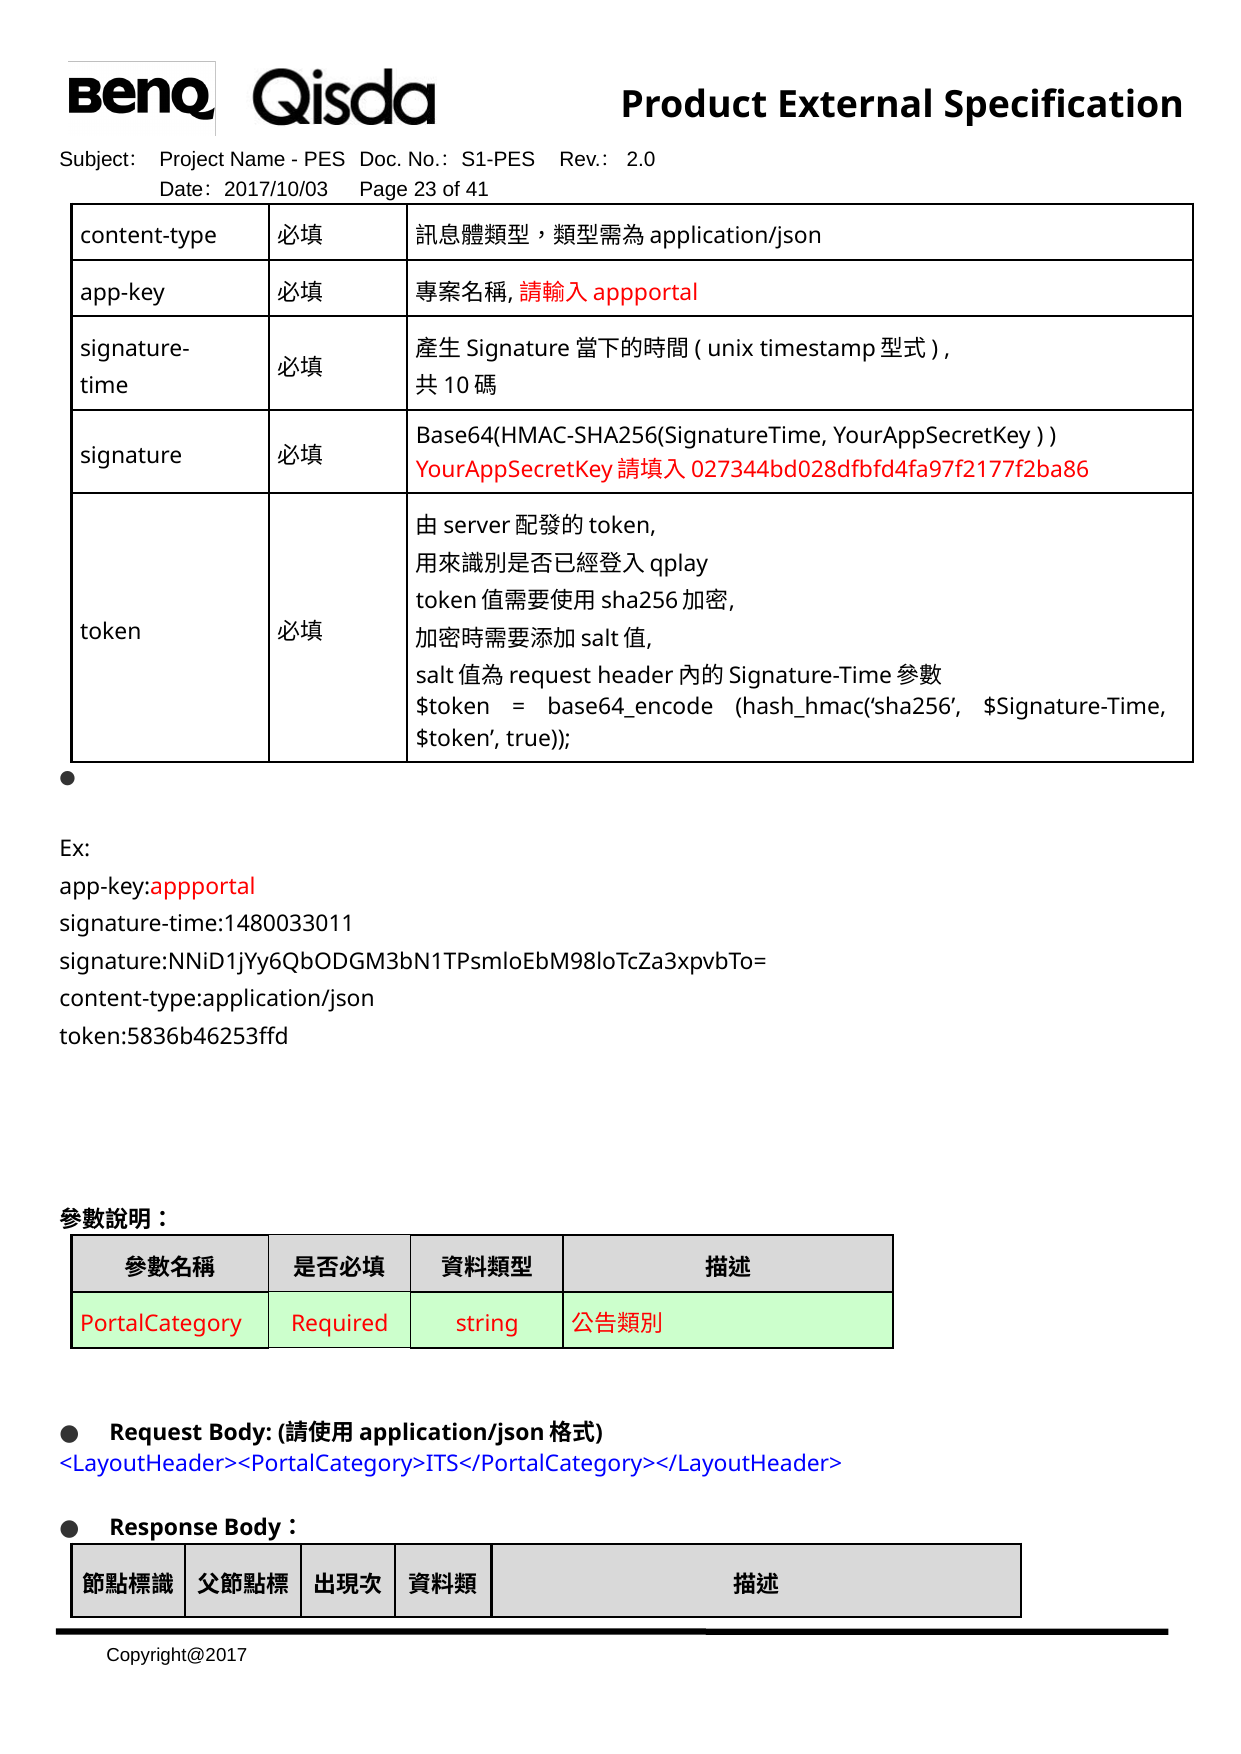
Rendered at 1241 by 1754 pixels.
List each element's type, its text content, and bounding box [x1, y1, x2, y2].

table_cell 必填 [270, 411, 406, 492]
table_cell token [73, 494, 268, 761]
table_cell Base64(HMAC-SHA256(SignatureTime, YourAppSecretKey ) ) YourAppSecretKey請填入027344bd028dfbfd4fa97f2177f2ba86 [408, 411, 1192, 492]
table_cell app-key [73, 261, 268, 315]
table_header 資料類型 [411, 1236, 562, 1291]
table_header 父節點標識 [186, 1545, 300, 1616]
table_cell PortalCategory [73, 1293, 268, 1347]
table_cell 必填 [270, 205, 406, 259]
table_cell 由server配發的token, 用來識別是否已經登入qplay token值需要使用sha256加密, 加密時需要添加salt值, salt值為request header內的Signature-Time參數 $token = base64_encode (hash_hmac(‘sha256’, $Signature-Time, $token’, true)); [408, 494, 1192, 761]
table_cell 必填 [270, 317, 406, 409]
text signature:NNiD1jYy6QbODGM3bN1TPsmloEbM98loTcZa3xpvbTo= [59, 939, 1181, 976]
table_header 是否必填 [269, 1235, 410, 1291]
picture [58, 12, 437, 141]
table_cell 必填 [270, 261, 406, 315]
table_cell 公告類別 [564, 1293, 892, 1347]
text content-type:application/json [59, 976, 1181, 1014]
text token:5836b46253ffd [59, 1014, 1181, 1051]
table_header 資料類型 [396, 1545, 490, 1616]
text <LayoutHeader><PortalCategory>ITS</PortalCategory></LayoutHeader> [59, 1447, 1181, 1478]
list Response Body： [59, 1509, 1181, 1543]
table_header 描述 [493, 1545, 1020, 1616]
table_header 出現次數 [302, 1545, 394, 1616]
table_cell 訊息體類型，類型需為application/json [408, 205, 1192, 259]
table_cell signature-time [73, 317, 268, 409]
table_cell 專案名稱, 請輸入appportal [408, 261, 1192, 315]
text Ex: [59, 826, 1181, 864]
text 參數說明： [59, 1201, 1181, 1234]
table_header 參數名稱 [73, 1236, 268, 1291]
list Request Body: (請使用application/json格式) [59, 1413, 1181, 1447]
table_cell string [411, 1293, 562, 1347]
text signature-time:1480033011 [59, 901, 1181, 939]
table_cell Required [269, 1292, 410, 1347]
table_cell 產生Signature當下的時間 ( unix timestamp型式 ) , 共10碼 [408, 317, 1192, 409]
table_header 節點標識 [73, 1545, 184, 1616]
table_cell 必填 [270, 494, 406, 761]
table_cell content-type [73, 205, 268, 259]
text app-key:appportal [59, 864, 1181, 901]
table_header 描述 [564, 1236, 892, 1291]
table_cell signature [73, 411, 268, 492]
